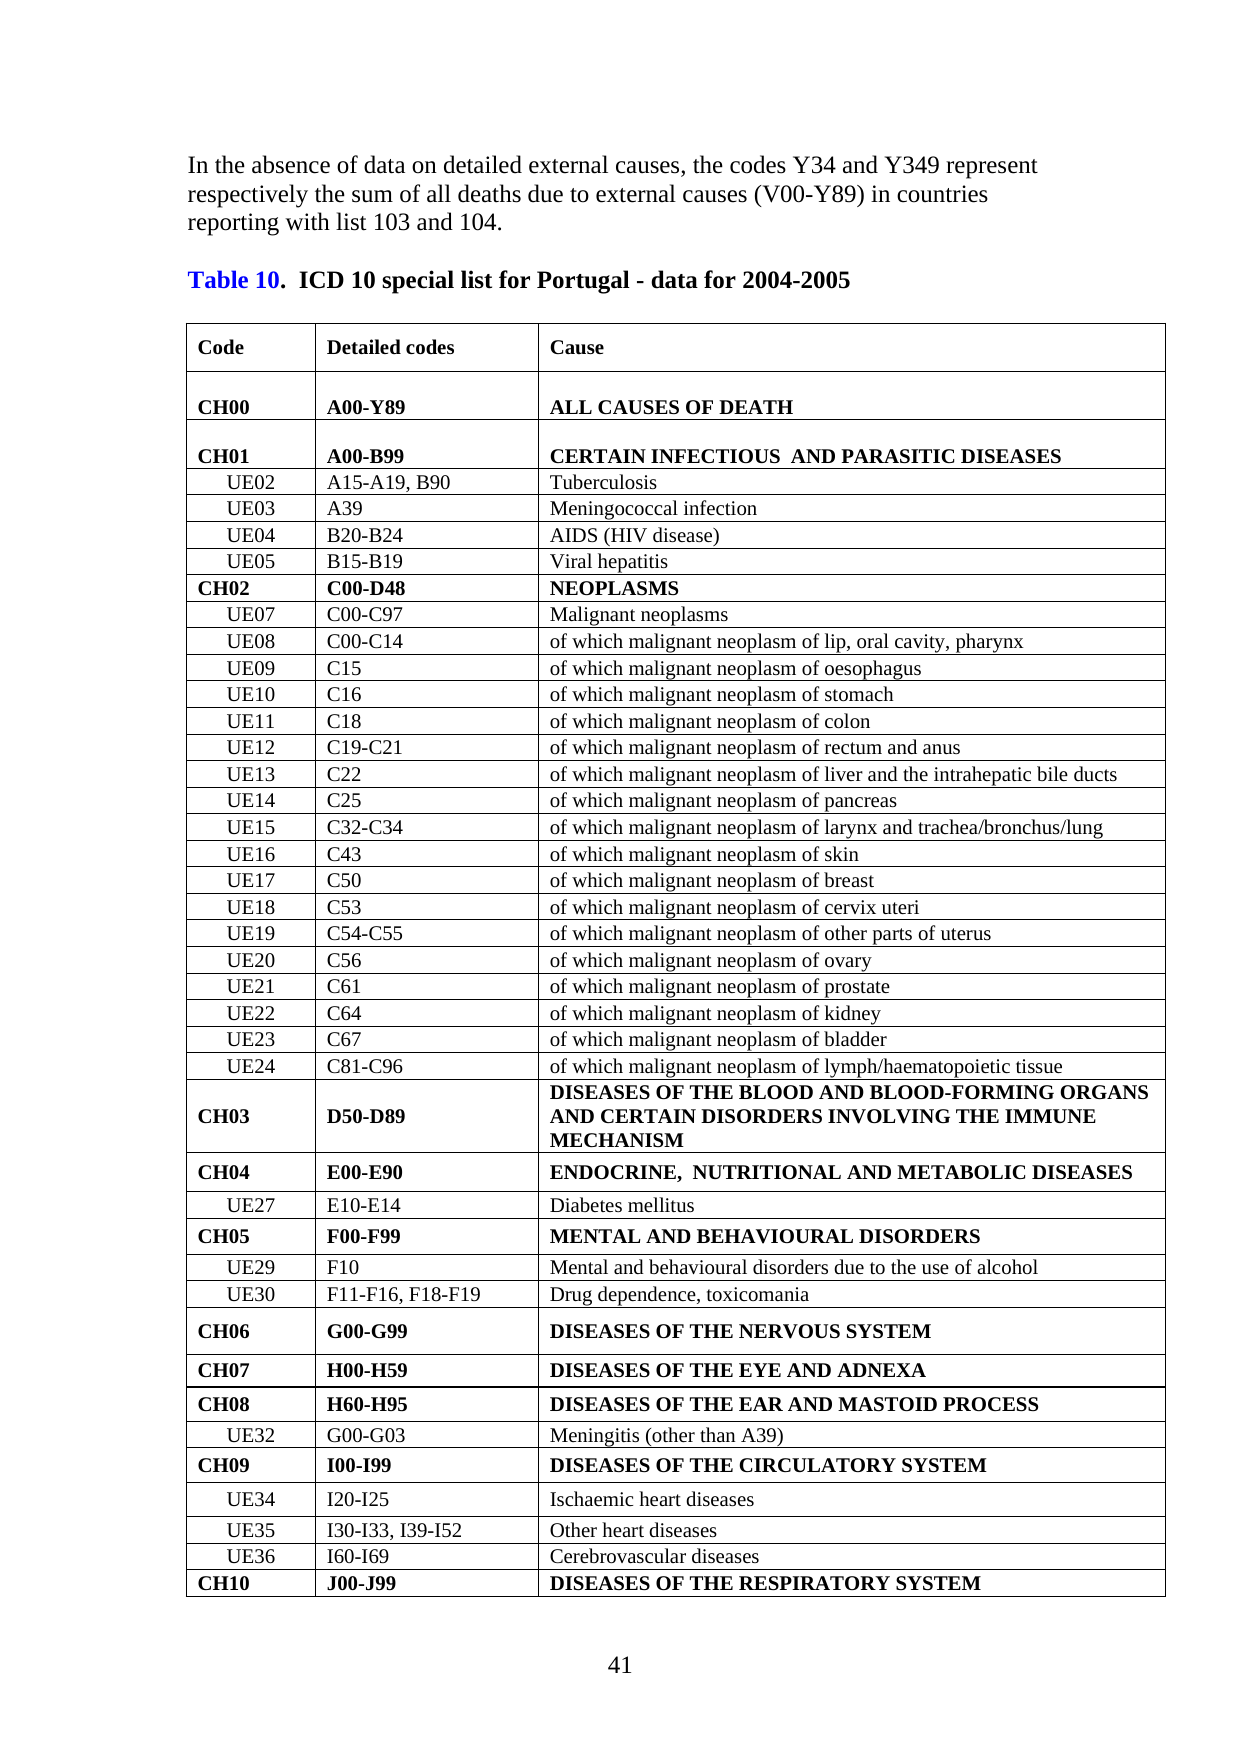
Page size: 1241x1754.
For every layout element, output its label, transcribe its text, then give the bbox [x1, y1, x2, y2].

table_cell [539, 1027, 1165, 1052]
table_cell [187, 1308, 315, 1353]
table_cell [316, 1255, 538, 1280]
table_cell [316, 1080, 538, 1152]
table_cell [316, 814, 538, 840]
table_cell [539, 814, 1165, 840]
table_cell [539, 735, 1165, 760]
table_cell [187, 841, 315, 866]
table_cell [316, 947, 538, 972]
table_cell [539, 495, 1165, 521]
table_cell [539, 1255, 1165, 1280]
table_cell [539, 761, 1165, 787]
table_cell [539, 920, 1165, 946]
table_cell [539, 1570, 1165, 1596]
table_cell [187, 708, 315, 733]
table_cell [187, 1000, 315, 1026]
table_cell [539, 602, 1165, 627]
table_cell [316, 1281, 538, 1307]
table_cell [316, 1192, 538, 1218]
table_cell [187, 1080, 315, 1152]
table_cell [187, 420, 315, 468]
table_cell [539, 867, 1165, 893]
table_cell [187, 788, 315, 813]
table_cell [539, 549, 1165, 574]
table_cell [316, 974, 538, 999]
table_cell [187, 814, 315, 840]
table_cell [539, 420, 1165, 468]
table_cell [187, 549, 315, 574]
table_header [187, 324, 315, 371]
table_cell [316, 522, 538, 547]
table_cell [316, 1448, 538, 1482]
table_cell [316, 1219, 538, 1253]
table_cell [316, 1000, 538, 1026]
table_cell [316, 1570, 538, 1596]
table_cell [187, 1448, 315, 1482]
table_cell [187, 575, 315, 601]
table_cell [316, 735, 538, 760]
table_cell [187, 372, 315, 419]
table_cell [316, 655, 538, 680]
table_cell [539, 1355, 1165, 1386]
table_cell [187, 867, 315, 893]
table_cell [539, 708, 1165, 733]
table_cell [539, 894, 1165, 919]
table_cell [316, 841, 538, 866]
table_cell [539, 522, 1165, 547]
text In the absence of data on detailed external causes, the codes Y34 and Y349 represent respectively the sum of all deaths due to external causes (V00-Y89) in countries reporting with list 103 and 104. [187, 150, 1053, 236]
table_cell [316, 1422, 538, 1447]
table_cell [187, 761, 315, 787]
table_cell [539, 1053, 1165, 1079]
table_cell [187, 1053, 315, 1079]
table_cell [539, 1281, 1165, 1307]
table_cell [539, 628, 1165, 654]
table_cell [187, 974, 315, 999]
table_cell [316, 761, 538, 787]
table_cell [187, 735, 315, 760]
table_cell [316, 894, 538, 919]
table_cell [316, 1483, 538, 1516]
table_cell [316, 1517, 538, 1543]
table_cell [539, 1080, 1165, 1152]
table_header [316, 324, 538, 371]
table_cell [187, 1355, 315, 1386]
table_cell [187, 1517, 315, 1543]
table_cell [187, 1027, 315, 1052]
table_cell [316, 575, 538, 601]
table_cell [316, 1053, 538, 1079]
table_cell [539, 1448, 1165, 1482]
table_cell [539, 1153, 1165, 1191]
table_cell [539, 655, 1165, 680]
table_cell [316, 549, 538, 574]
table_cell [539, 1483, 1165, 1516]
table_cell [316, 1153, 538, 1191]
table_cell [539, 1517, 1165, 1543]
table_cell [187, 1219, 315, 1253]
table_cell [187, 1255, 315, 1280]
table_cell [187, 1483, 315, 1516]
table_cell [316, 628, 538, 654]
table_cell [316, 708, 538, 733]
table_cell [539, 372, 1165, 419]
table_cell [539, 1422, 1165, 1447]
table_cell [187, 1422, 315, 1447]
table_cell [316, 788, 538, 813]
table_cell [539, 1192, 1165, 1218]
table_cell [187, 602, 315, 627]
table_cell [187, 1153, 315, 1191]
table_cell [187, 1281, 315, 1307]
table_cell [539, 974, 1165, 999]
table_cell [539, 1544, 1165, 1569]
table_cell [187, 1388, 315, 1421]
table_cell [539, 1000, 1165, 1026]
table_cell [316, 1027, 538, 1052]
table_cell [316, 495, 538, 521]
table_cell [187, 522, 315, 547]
text Table 10. ICD 10 special list for - data for 2004-2005 [187, 265, 1053, 294]
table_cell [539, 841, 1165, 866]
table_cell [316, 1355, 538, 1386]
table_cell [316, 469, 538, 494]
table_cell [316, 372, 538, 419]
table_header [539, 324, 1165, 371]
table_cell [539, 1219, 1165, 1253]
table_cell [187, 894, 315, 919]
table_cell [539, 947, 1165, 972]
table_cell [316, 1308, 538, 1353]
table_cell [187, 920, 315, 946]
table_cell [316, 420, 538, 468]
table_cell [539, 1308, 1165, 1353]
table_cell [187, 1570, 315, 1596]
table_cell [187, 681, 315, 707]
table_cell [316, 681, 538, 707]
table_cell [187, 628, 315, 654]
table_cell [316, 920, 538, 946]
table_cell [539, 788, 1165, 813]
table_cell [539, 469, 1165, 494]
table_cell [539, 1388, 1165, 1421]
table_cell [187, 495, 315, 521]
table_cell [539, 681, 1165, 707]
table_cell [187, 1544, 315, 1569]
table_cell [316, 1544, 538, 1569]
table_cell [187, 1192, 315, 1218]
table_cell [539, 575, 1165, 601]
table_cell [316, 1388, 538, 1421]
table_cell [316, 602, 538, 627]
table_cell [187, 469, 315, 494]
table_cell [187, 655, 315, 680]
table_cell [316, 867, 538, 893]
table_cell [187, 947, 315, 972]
